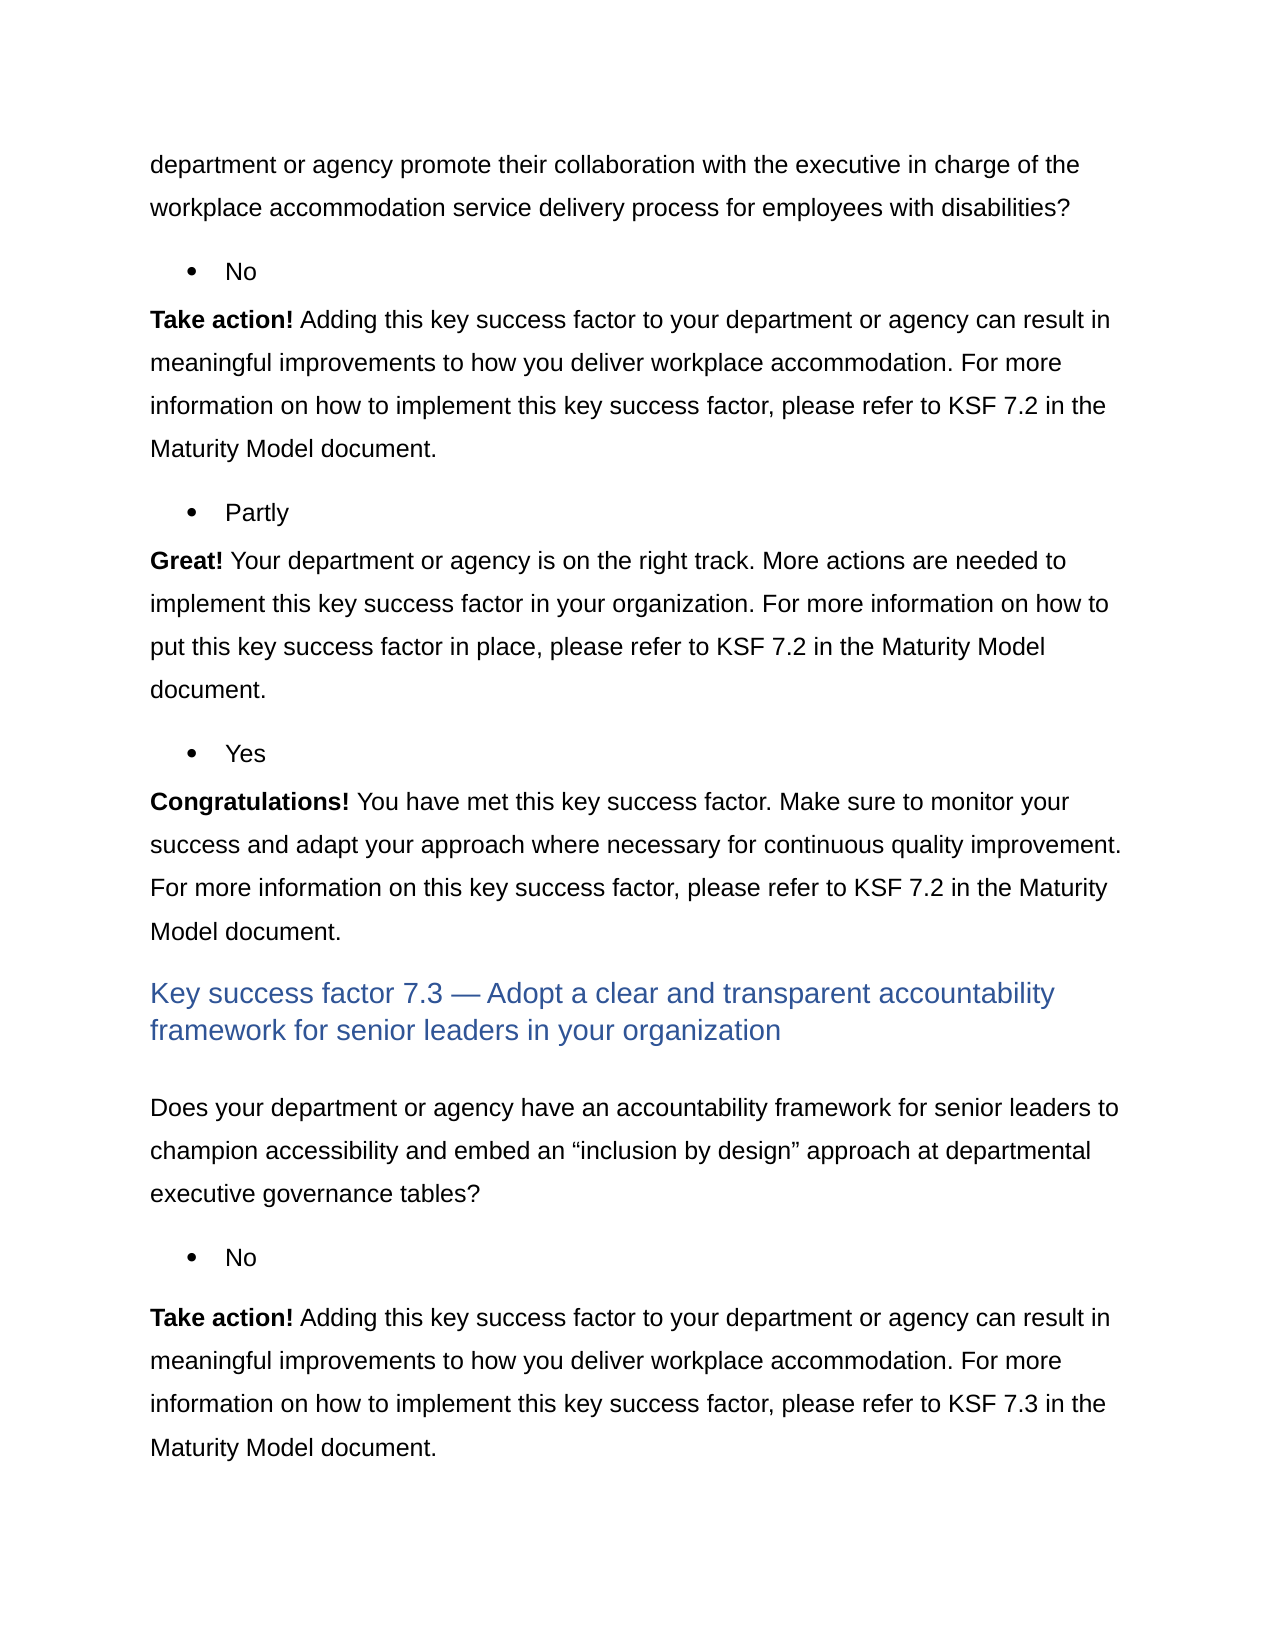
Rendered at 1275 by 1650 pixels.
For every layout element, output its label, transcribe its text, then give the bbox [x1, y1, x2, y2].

subtitle Key success factor 7.3 — Adopt a clear and transparent accountability framework for senior leaders in your organization [150, 976, 1125, 1082]
text Great! Your department or agency is on the right track. More actions are needed to implement this key success factor in your organization. For more information on how to put this key success factor in place, please refer to KSF 7.2 in the Maturity Model document. [150, 546, 1125, 704]
subtitle No [187, 1243, 1125, 1272]
subtitle Partly [187, 498, 1125, 527]
text Take action! Adding this key success factor to your department or agency can result in meaningful improvements to how you deliver workplace accommodation. For more information on how to implement this key success factor, please refer to KSF 7.2 in the Maturity Model document. [150, 305, 1125, 463]
text Congratulations! You have met this key success factor. Make sure to monitor your success and adapt your approach where necessary for continuous quality improvement. For more information on this key success factor, please refer to KSF 7.2 in the Maturity Model document. [150, 787, 1125, 945]
subtitle Yes [187, 739, 1125, 768]
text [150, 150, 1125, 222]
text Take action! Adding this key success factor to your department or agency can result in meaningful improvements to how you deliver workplace accommodation. For more information on how to implement this key success factor, please refer to KSF 7.3 in the Maturity Model document. [150, 1303, 1125, 1461]
subtitle No [187, 257, 1125, 286]
text Does your department or agency have an accountability framework for senior leaders to champion accessibility and embed an “inclusion by design” approach at departmental executive governance tables? [150, 1093, 1125, 1208]
